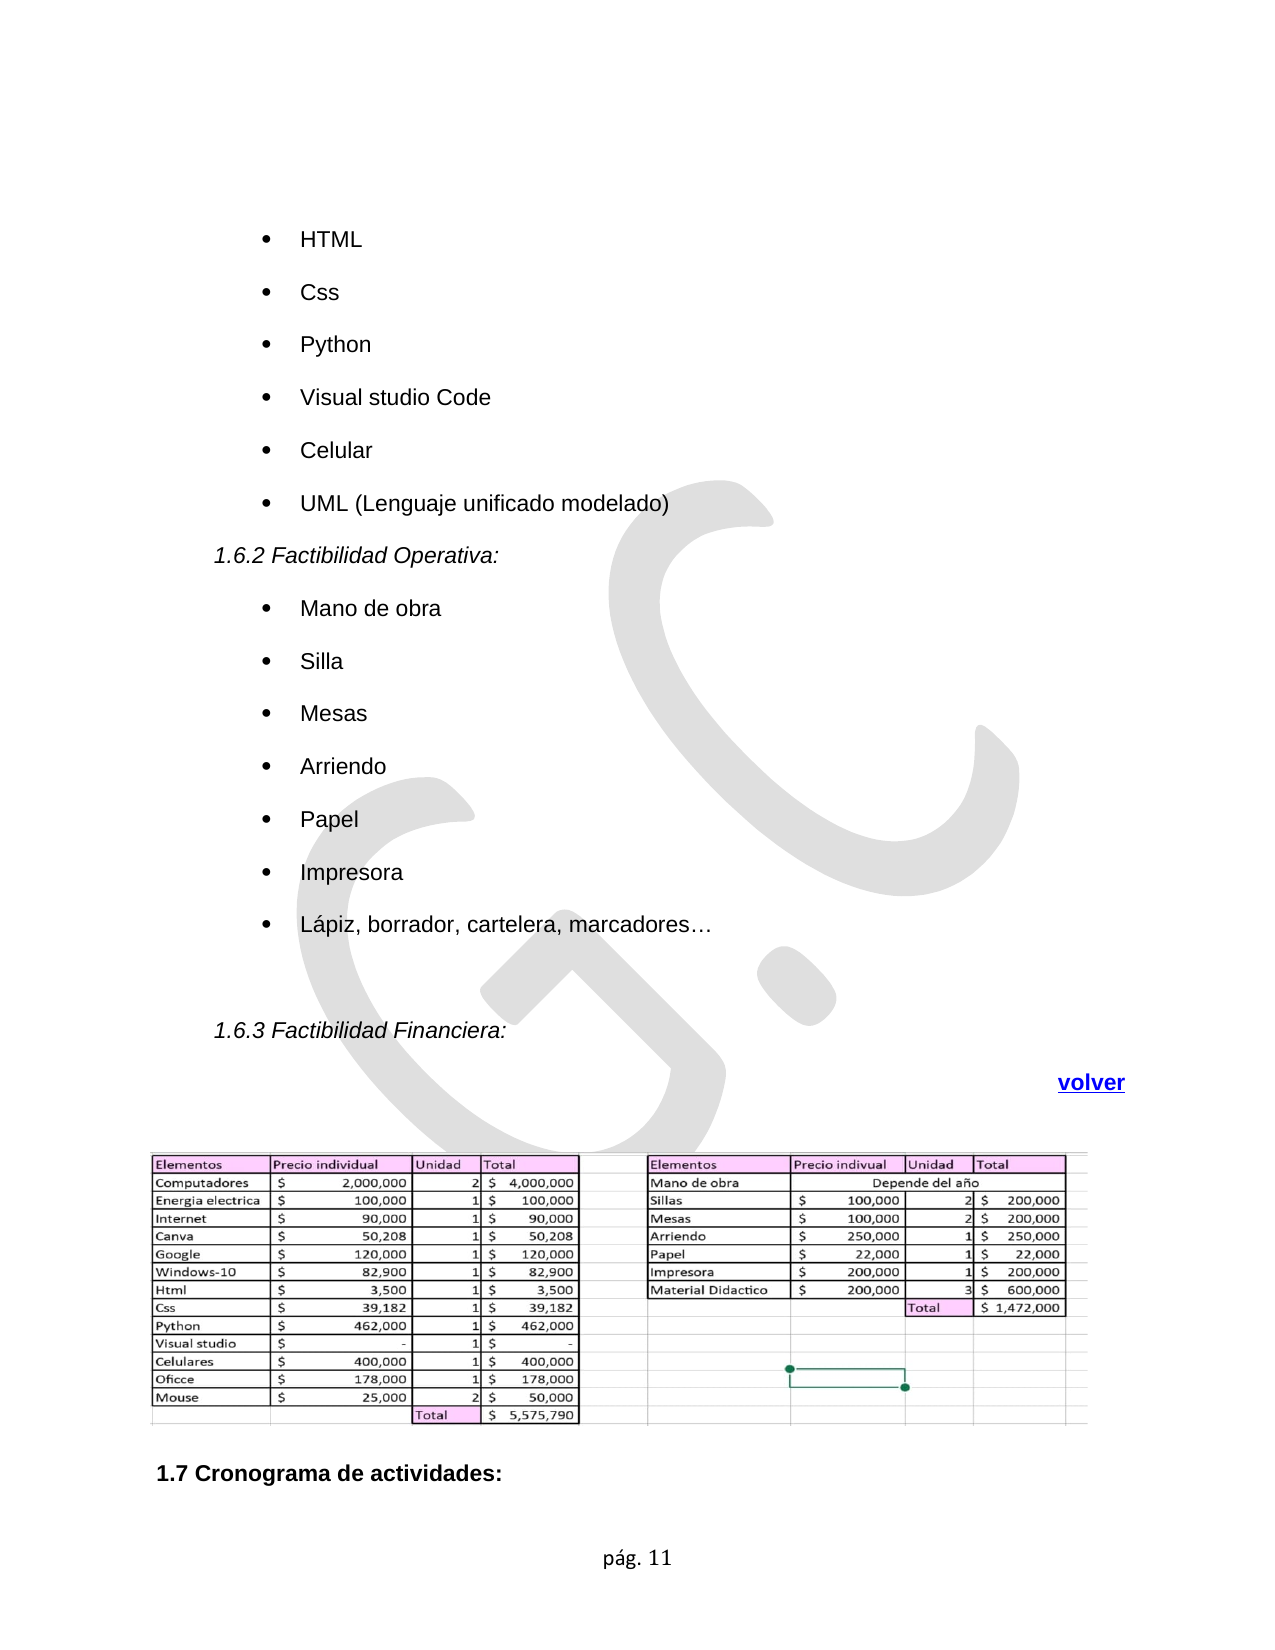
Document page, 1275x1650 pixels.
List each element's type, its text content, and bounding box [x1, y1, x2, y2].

list Css [262, 279, 1125, 305]
list Arriendo [262, 753, 1125, 779]
picture [150, 1152, 1088, 1426]
list Visual studio Code [262, 384, 1125, 411]
text 1.6.2 Factibilidad Operativa: [150, 542, 1125, 569]
list Impresora [262, 858, 1125, 885]
list UML (Lenguaje unificado modelado) [262, 489, 1125, 516]
list HTML [262, 226, 1125, 252]
text volver [150, 1069, 1125, 1096]
list Celular [262, 437, 1125, 463]
text 1.6.3 Factibilidad Financiera: [150, 1017, 1125, 1043]
list Mano de obra [262, 595, 1125, 621]
list Silla [262, 648, 1125, 674]
list Papel [262, 806, 1125, 832]
list Mesas [262, 700, 1125, 727]
text 1.7 Cronograma de actividades: [150, 1460, 1125, 1486]
list Lápiz, borrador, cartelera, marcadores… [262, 911, 1125, 938]
list Python [262, 331, 1125, 358]
